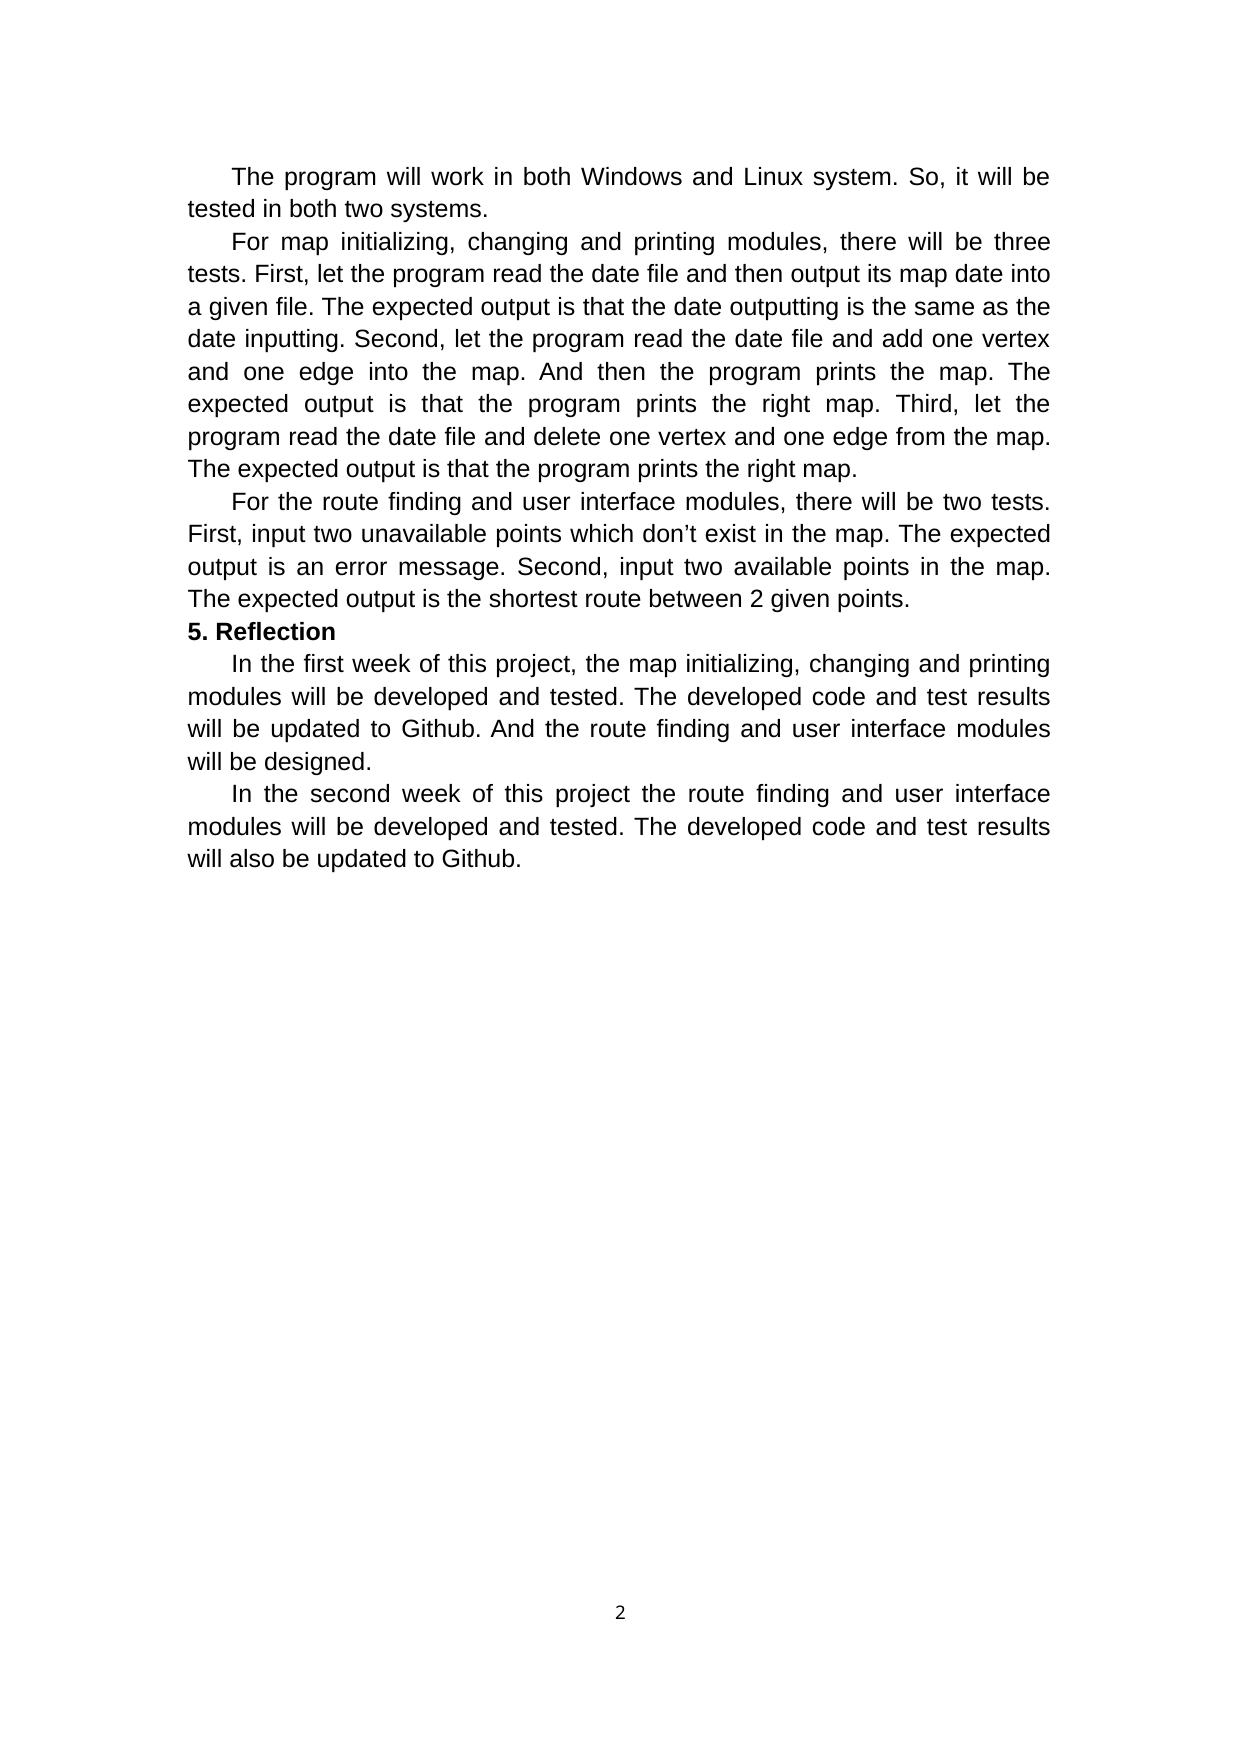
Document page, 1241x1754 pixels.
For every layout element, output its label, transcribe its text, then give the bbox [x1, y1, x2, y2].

text The program will work in both Windows and Linux system. So, it will be tested in both two systems. [187, 160, 1053, 225]
text In the second week of this project the route finding and user interface modules will be developed and tested. The developed code and test results will also be updated to Github. [187, 777, 1053, 875]
text For the route finding and user interface modules, there will be two tests. First, input two unavailable points which don’t exist in the map. The expected output is an error message. Second, input two available points in the map. The expected output is the shortest route between 2 given points. [187, 485, 1053, 615]
text 5. Reflection [187, 615, 1053, 647]
text In the first week of this project, the map initializing, changing and printing modules will be developed and tested. The developed code and test results will be updated to Github. And the route finding and user interface modules will be designed. [187, 647, 1053, 777]
